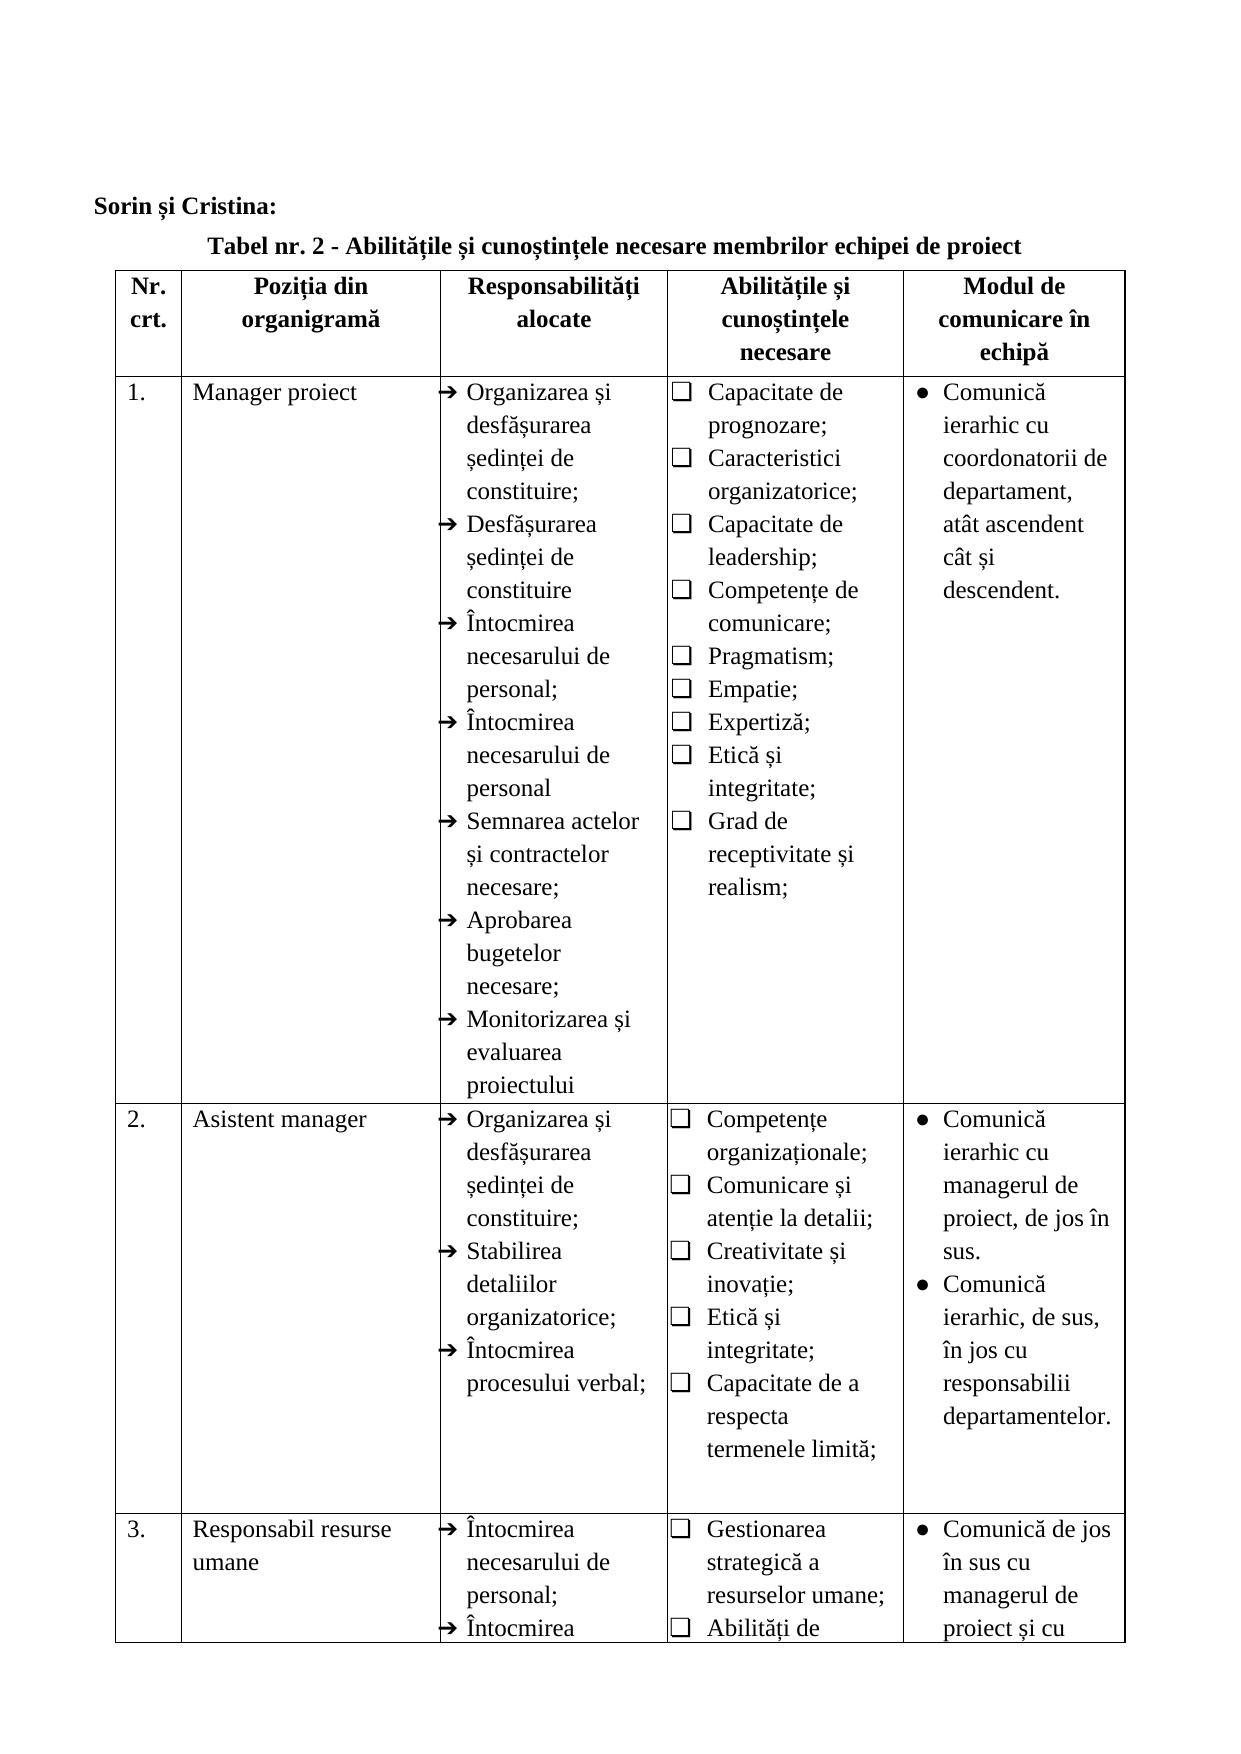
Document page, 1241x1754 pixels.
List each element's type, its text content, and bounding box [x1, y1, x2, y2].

table_cell 1. [116, 377, 181, 1103]
table_cell Comunică ierarhic cu coordonatorii de departament, atât ascendent cât și descendent. [904, 377, 1124, 1103]
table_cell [668, 1514, 903, 1642]
table_cell Organizarea și desfășurarea ședinței de constituire; Desfășurarea ședinței de constituire Întocmirea necesarului de personal; Întocmirea necesarului de personal Semnarea actelor și contractelor necesare; Aprobarea bugetelor necesare; Monitorizarea și evaluarea proiectului [441, 377, 667, 1103]
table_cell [441, 1514, 667, 1642]
table_cell Comunică ierarhic cu managerul de proiect, de jos în sus. Comunică ierarhic, de sus, în jos cu responsabilii departamentelor. [904, 1104, 1124, 1513]
table_cell Asistent manager [182, 1104, 440, 1513]
table_header Responsabilități alocate [441, 271, 667, 376]
table_header Nr. crt. [116, 271, 181, 376]
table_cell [904, 1514, 1124, 1642]
table_cell 2. [116, 1104, 181, 1513]
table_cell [182, 1514, 440, 1642]
text Tabel nr. 2 - Abilitățile și cunoștințele necesare membrilor echipei de proiect [94, 231, 1135, 259]
table_header Modul de comunicare în echipă [904, 271, 1124, 376]
table_cell Capacitate de prognozare; Caracteristici organizatorice; Capacitate de leadership; Competențe de comunicare; Pragmatism; Empatie; Expertiză; Etică și integritate; Grad de receptivitate și realism; [668, 377, 903, 1103]
table_cell Manager proiect [182, 377, 440, 1103]
table_cell 3. [116, 1514, 181, 1642]
table_cell Organizarea și desfășurarea ședinței de constituire; Stabilirea detaliilor organizatorice; Întocmirea procesului verbal; [441, 1104, 667, 1513]
table_header Abilitățile și cunoștințele necesare [668, 271, 903, 376]
text Sorin și Cristina: [94, 191, 1135, 220]
table_cell Competențe organizaționale; Comunicare și atenție la detalii; Creativitate și inovație; Etică și integritate; Capacitate de a respecta termenele limită; [668, 1104, 903, 1513]
table_header Poziția din organigramă [182, 271, 440, 376]
